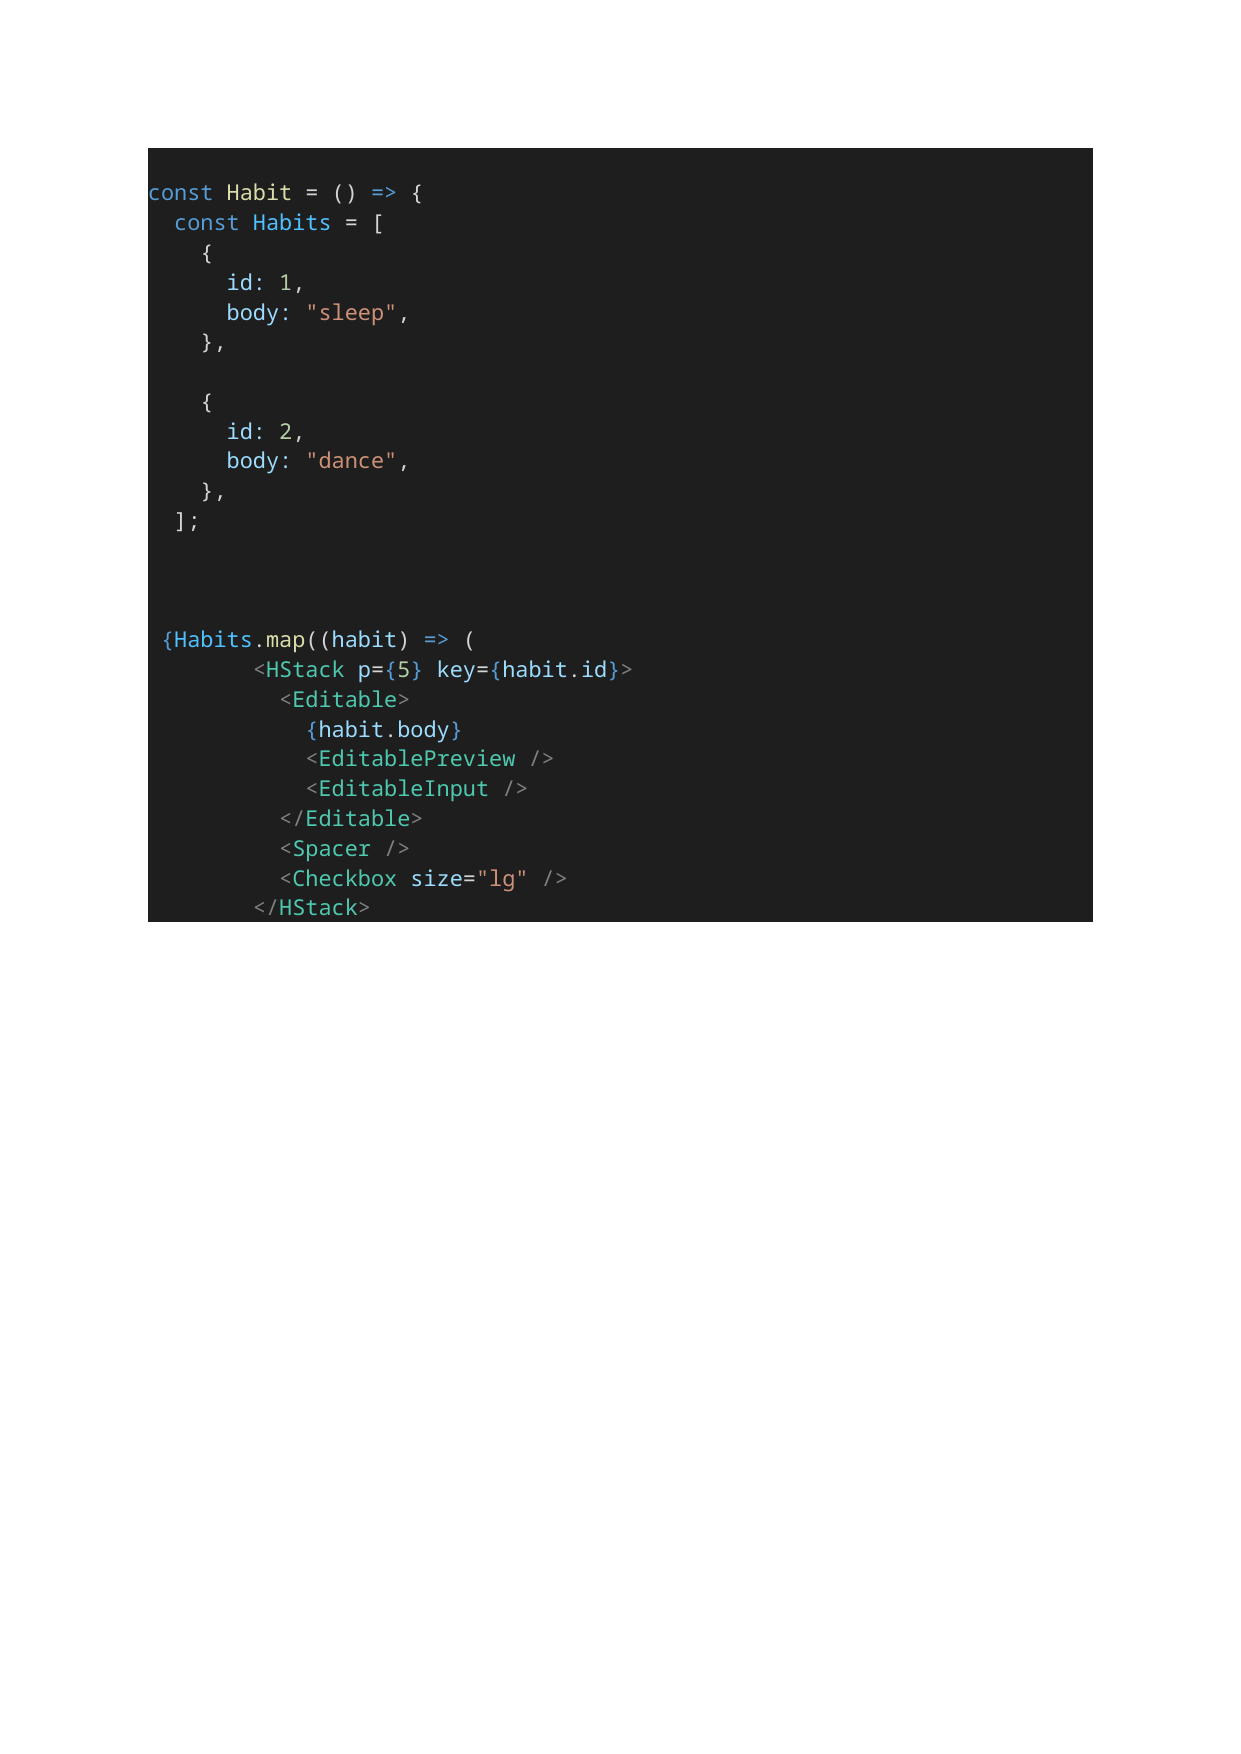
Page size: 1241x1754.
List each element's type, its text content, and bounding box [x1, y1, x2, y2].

text { [148, 237, 1093, 267]
text }, [148, 326, 1093, 356]
text <Editable> [148, 684, 1093, 714]
text body: "dance", [148, 446, 1093, 475]
text body: "sleep", [148, 297, 1093, 326]
text <HStack p={5} key={habit.id}> [148, 654, 1093, 684]
text const Habits = [ [148, 207, 1093, 237]
text id: 2, [148, 416, 1093, 446]
text }, [148, 475, 1093, 505]
text </HStack> [148, 892, 1093, 922]
text {Habits.map((habit) => ( [148, 624, 1093, 654]
text </Editable> [148, 803, 1093, 833]
text ]; [148, 505, 1093, 535]
text <Spacer /> [148, 833, 1093, 863]
text {habit.body} [148, 714, 1093, 743]
text const Habit = () => { [148, 177, 1093, 207]
text { [148, 386, 1093, 416]
text id: 1, [148, 267, 1093, 297]
text <Checkbox size="lg" /> [148, 863, 1093, 892]
text <EditableInput /> [148, 773, 1093, 803]
text <EditablePreview /> [148, 743, 1093, 773]
